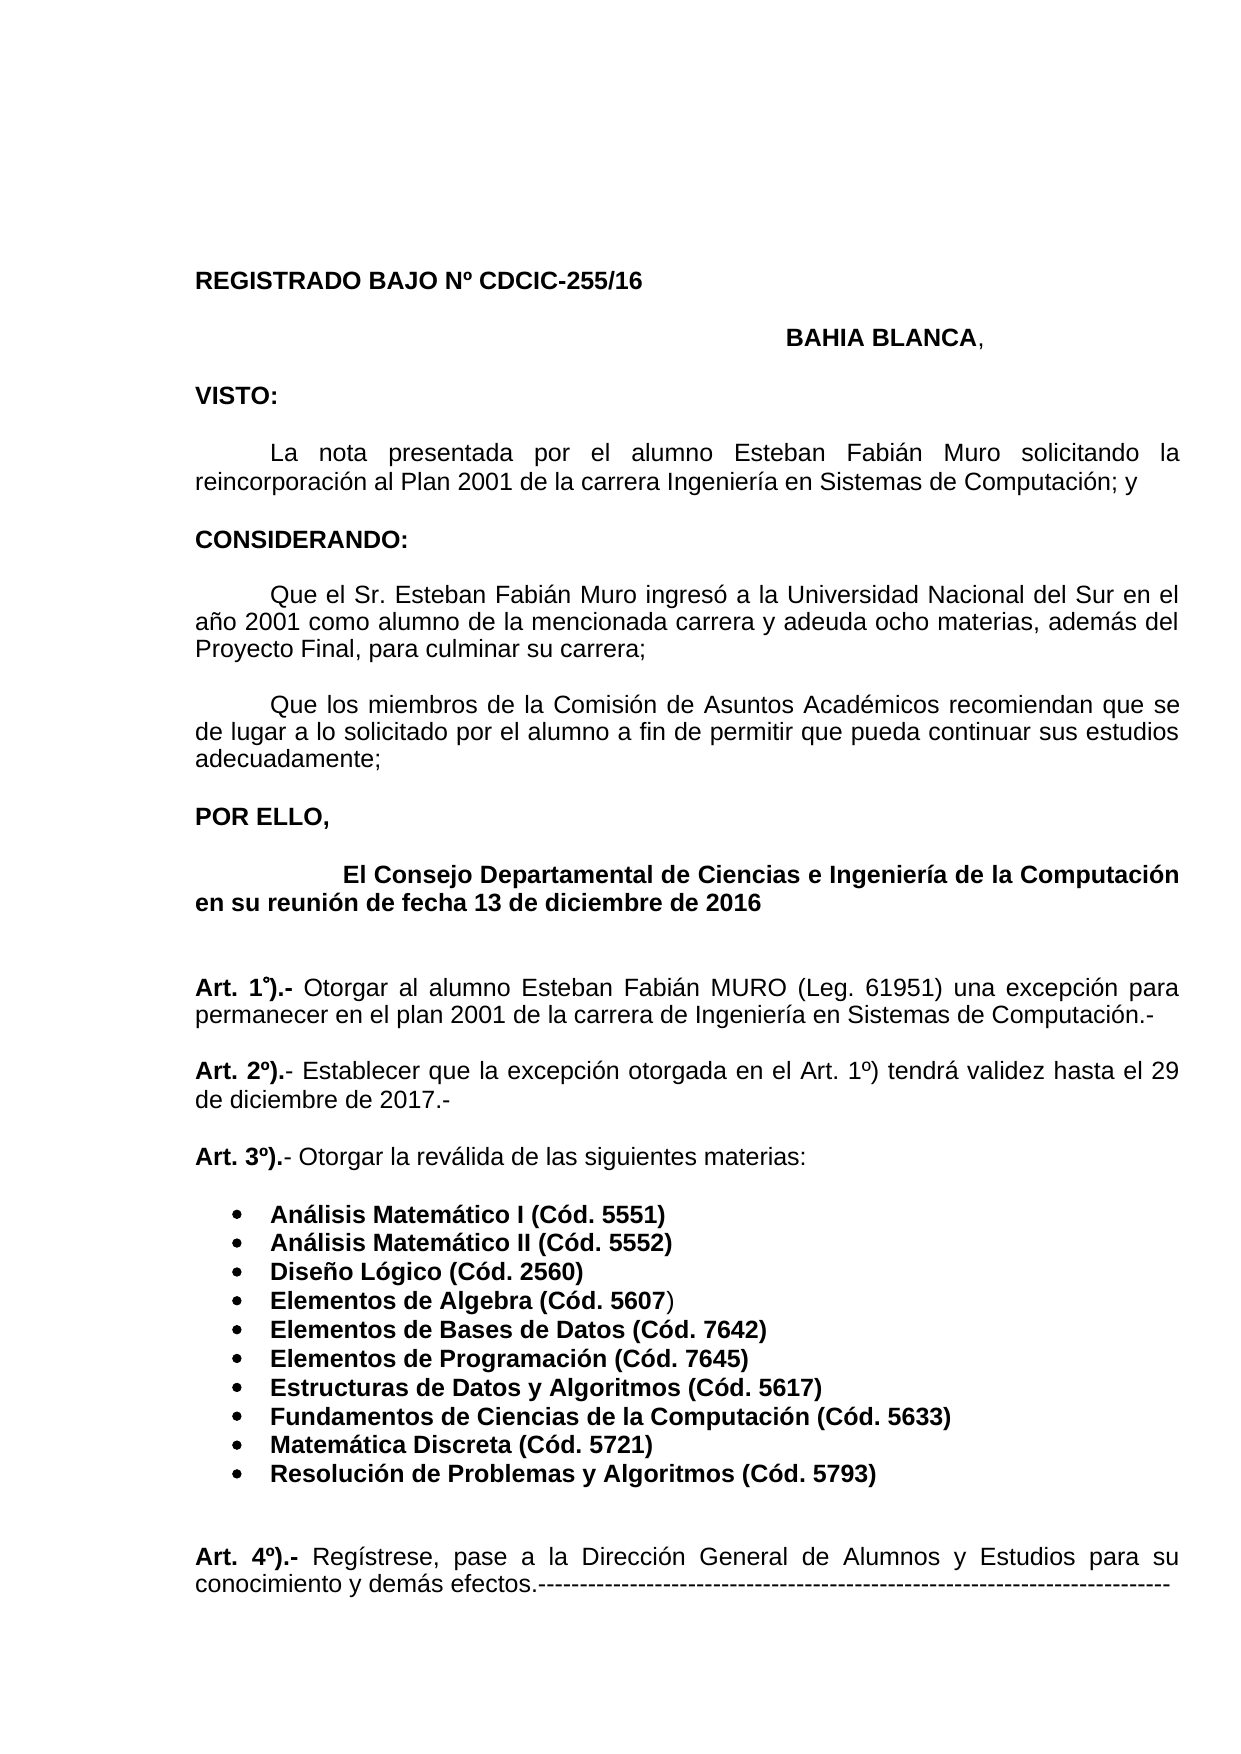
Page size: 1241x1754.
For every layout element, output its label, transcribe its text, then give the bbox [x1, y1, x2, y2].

text Art. 4º).- Regístrese, pase a la Dirección General de Alumnos y Estudios para su conocimiento y demás efectos.---------------------------------------------------------------------------- [195, 1544, 1181, 1598]
text VISTO: [195, 381, 1181, 409]
list Elementos de Programación (Cód. 7645) [232, 1344, 1181, 1373]
text El Consejo Departamental de Ciencias e Ingeniería de la Computación en su reunión de fecha 13 de diciembre de 2016 [195, 859, 1181, 917]
text Art. 1).- Otorgar al alumno Esteban Fabián MURO (Leg. 61951) una excepción para permanecer en el plan 2001 de la carrera de Ingeniería en Sistemas de Computación.- [195, 974, 1181, 1029]
list Elementos de Algebra (Cód. 5607) [232, 1286, 1181, 1315]
text Que los miembros de la Comisión de Asuntos Académicos recomiendan que se de lugar a lo solicitado por el alumno a fin de permitir que pueda continuar sus estudios adecuadamente; [195, 692, 1181, 773]
list Matemática Discreta (Cód. 5721) [232, 1430, 1181, 1459]
list Estructuras de Datos y Algoritmos (Cód. 5617) [232, 1373, 1181, 1402]
list Análisis Matemático I (Cód. 5551) [232, 1199, 1181, 1228]
text REGISTRADO BAJO Nº CDCIC-255/16 [195, 266, 1181, 294]
text Art. 2º).- Establecer que la excepción otorgada en el Art. 1º) tendrá validez hasta el 29 de diciembre de 2017.- [195, 1056, 1181, 1113]
list Elementos de Bases de Datos (Cód. 7642) [232, 1315, 1181, 1344]
text La nota presentada por el alumno Esteban Fabián Muro solicitando la reincorporación al Plan 2001 de la carrera Ingeniería en Sistemas de Computación; y [195, 438, 1181, 496]
list Diseño Lógico (Cód. 2560) [232, 1257, 1181, 1286]
text Que el Sr. Esteban Fabián Muro ingresó a la Universidad Nacional del Sur en el año 2001 como alumno de la mencionada carrera y adeuda ocho materias, además del Proyecto Final, para culminar su carrera; [195, 582, 1181, 663]
text POR ELLO, [195, 802, 1181, 831]
text BAHIA BLANCA, [195, 323, 1181, 352]
list Resolución de Problemas y Algoritmos (Cód. 5793) [232, 1459, 1181, 1488]
text Art. 3º).- Otorgar la reválida de las siguientes materias: [195, 1142, 1181, 1171]
list Fundamentos de Ciencias de la Computación (Cód. 5633) [232, 1402, 1181, 1430]
text CONSIDERANDO: [195, 524, 1181, 553]
list Análisis Matemático II (Cód. 5552) [232, 1228, 1181, 1257]
